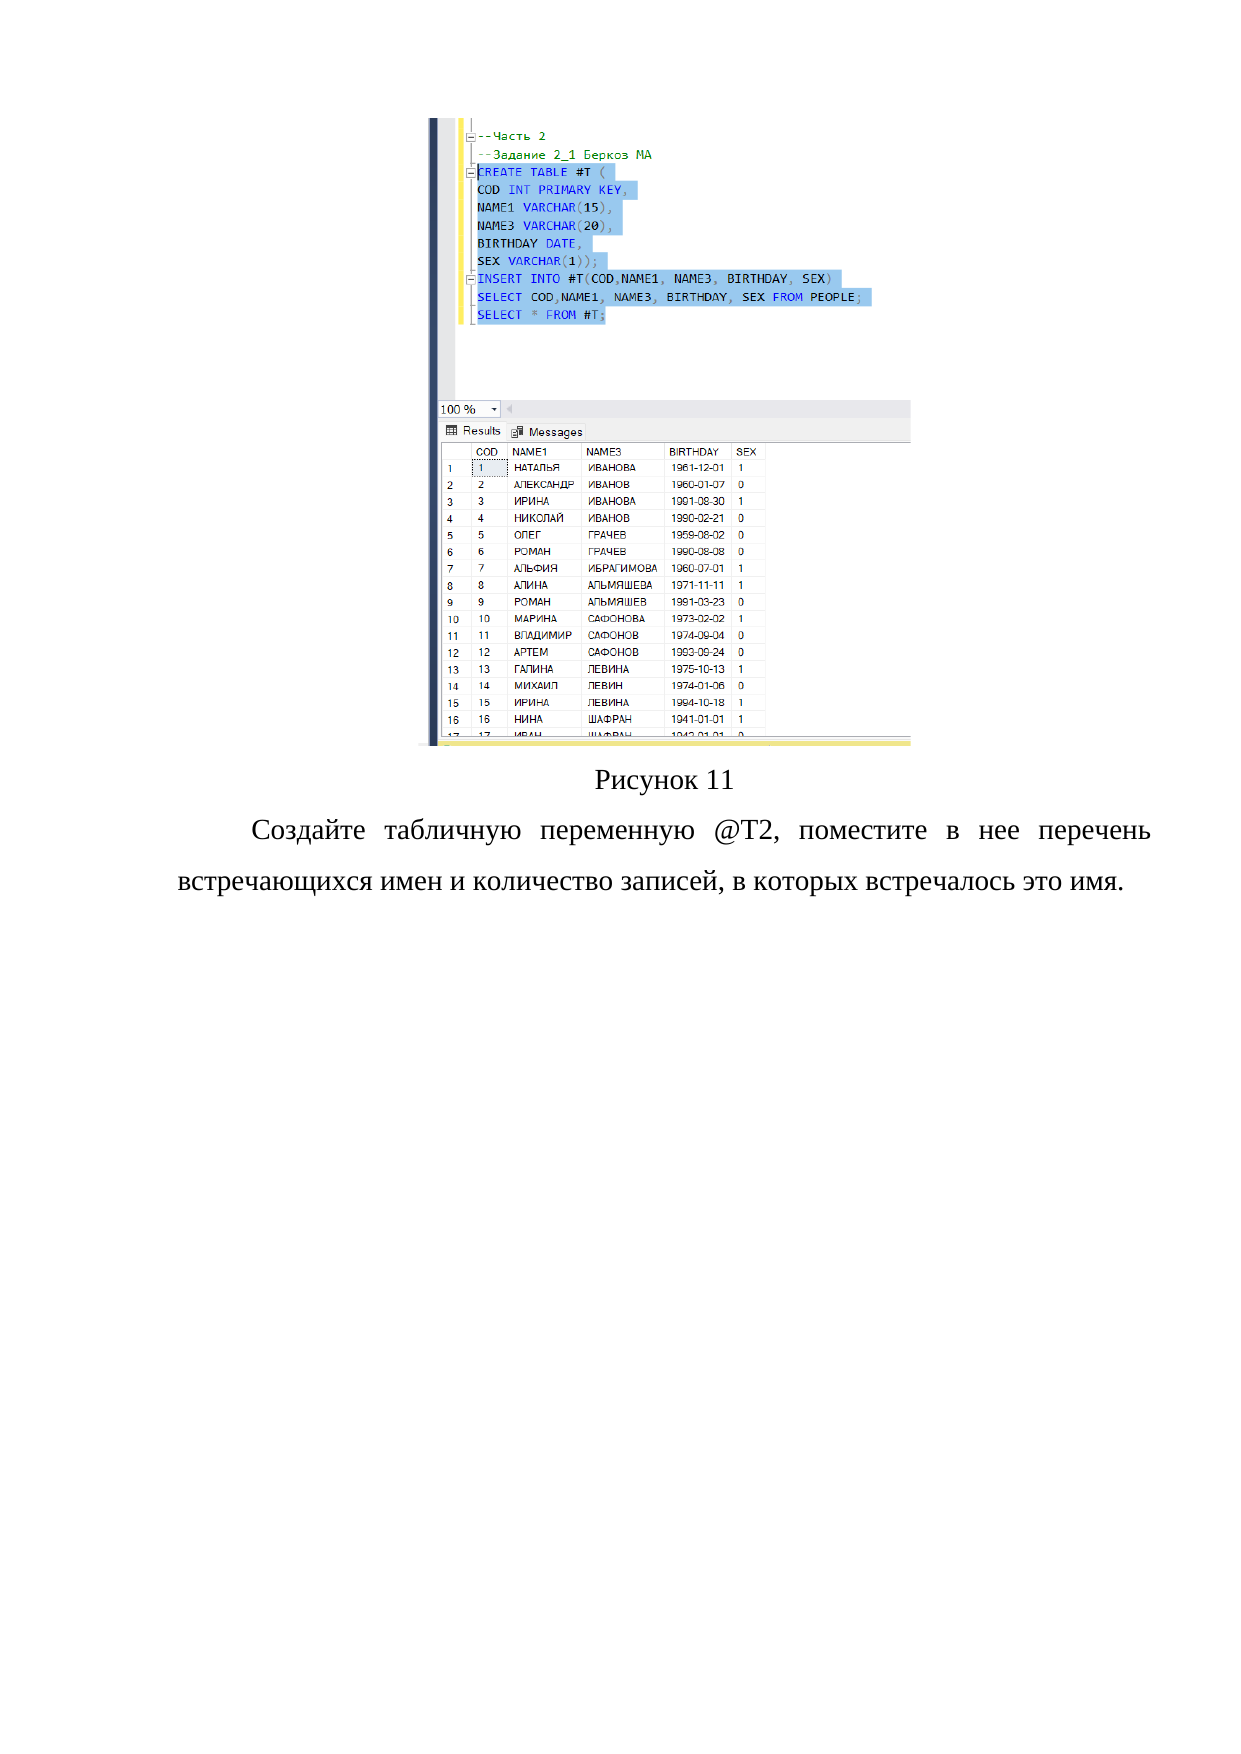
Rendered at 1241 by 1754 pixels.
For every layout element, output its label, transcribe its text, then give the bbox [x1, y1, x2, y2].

picture [418, 118, 911, 746]
text Рисунок 11 [177, 762, 1152, 796]
text Создайте табличную переменную @T2, поместите в нее перечень встречающихся имен и количество записей, в которых встречалось это имя. [177, 812, 1152, 896]
